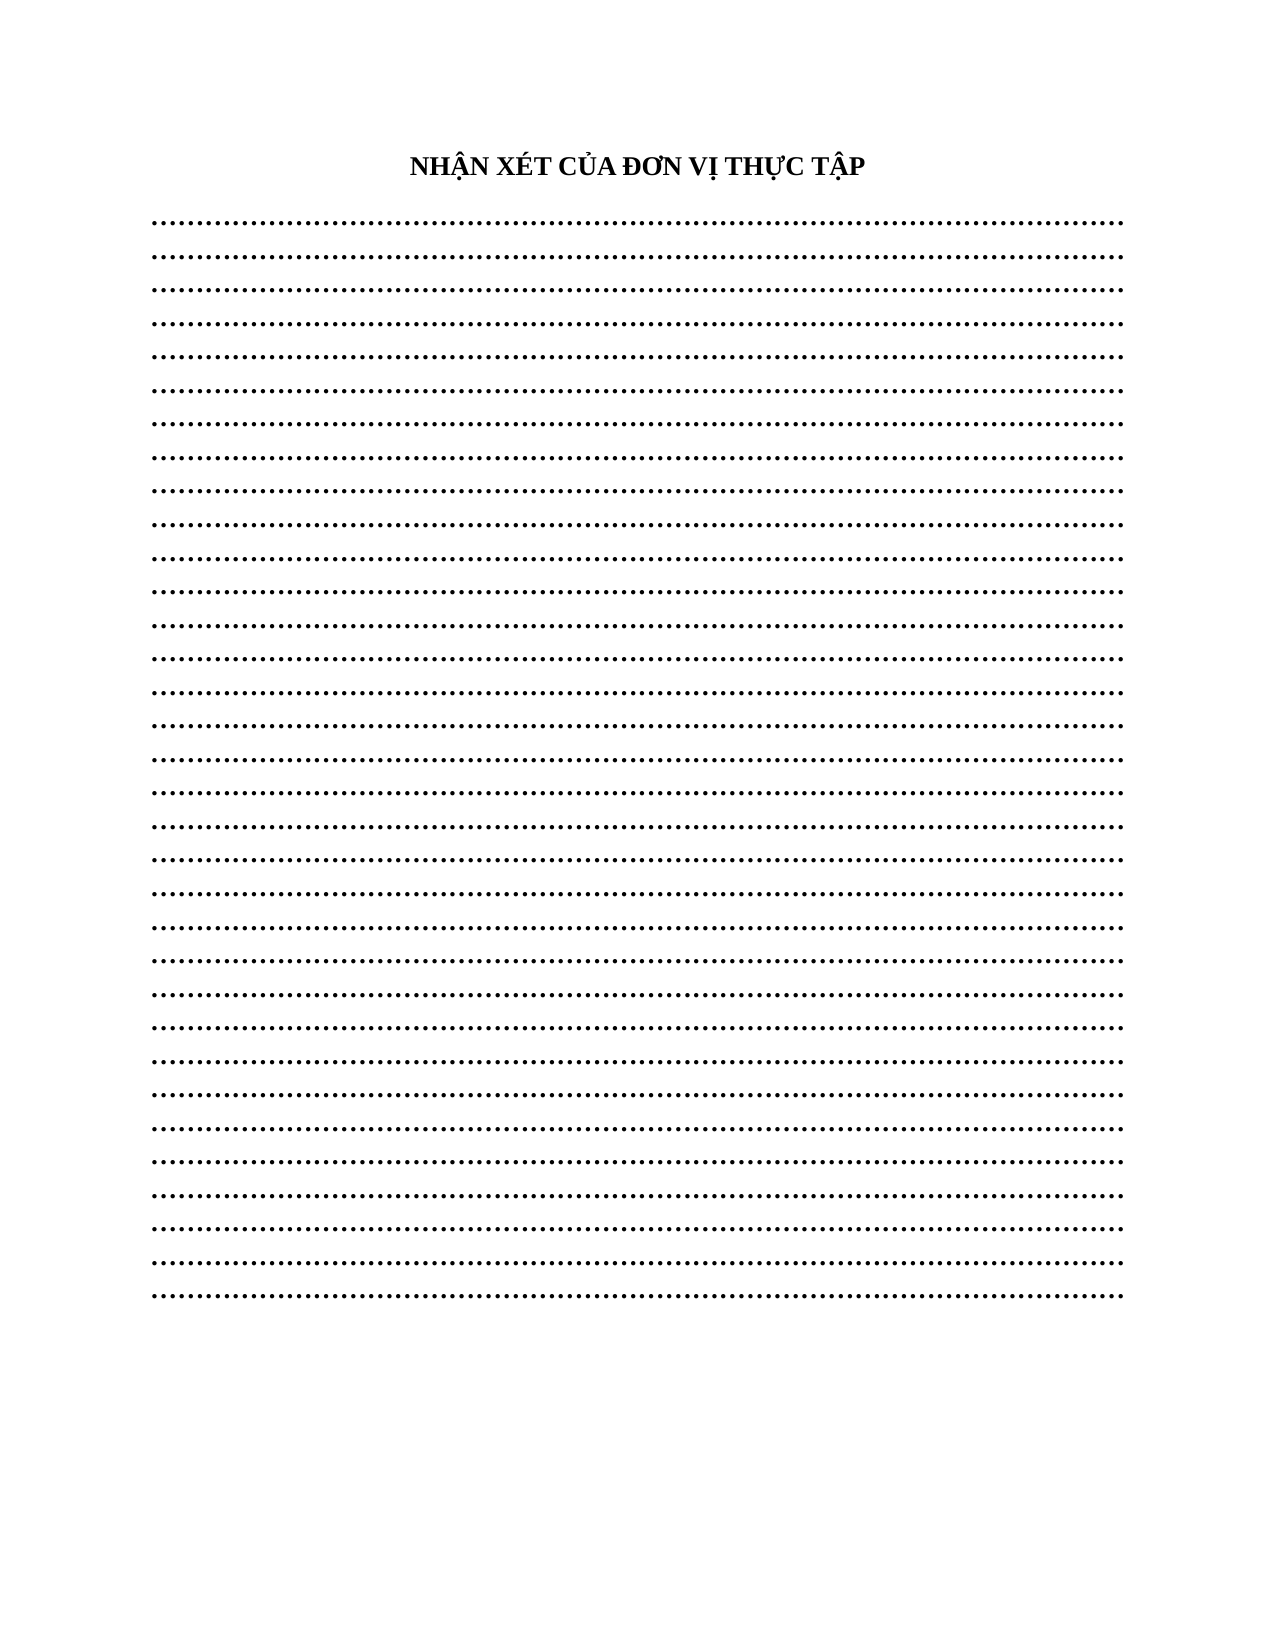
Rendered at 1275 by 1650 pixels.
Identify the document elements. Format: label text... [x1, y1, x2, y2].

text NHẬN XÉT CỦA ĐƠN VỊ THỰC TẬP [150, 150, 1125, 181]
text ……………………………………………………………………………………………………………………………………………………………………………………………………………………………………………………………………………………………………………………………………………………………………………………………………………………………………………………………………………………………………………………………………………………………………………………………………………………………………………………………………………………………………………………………………………………………………………………………………………………………………………………………………………………………………………………………………………………………………………………………………………………………………………………………………………………………………………………………………………………………………………………………………………………………………………………………………………………………………………………………………………………………………………………………………………………………………………………………………………………………………………………………………………………………………………………………………………………………………………………………………………………………………………………………………………………………………………………………………………………………………………………………………………………………………………………………………………………………………………………………………………………………………………………………………………………………………………………………………………………………………………………………………………………………………………………………………………………………………………………………………………………………………………………………………………………………………………………………………………………………………………………………………………………………………………………………………………………………………………………………………………………………………………………………………………………………………………………………………………………………………………………………………………………………………………………………………………………………………………………………………………………………………………………………………………………………………………………………………………………………………………………………………………………………………………………………………………………………… [150, 200, 1125, 1305]
